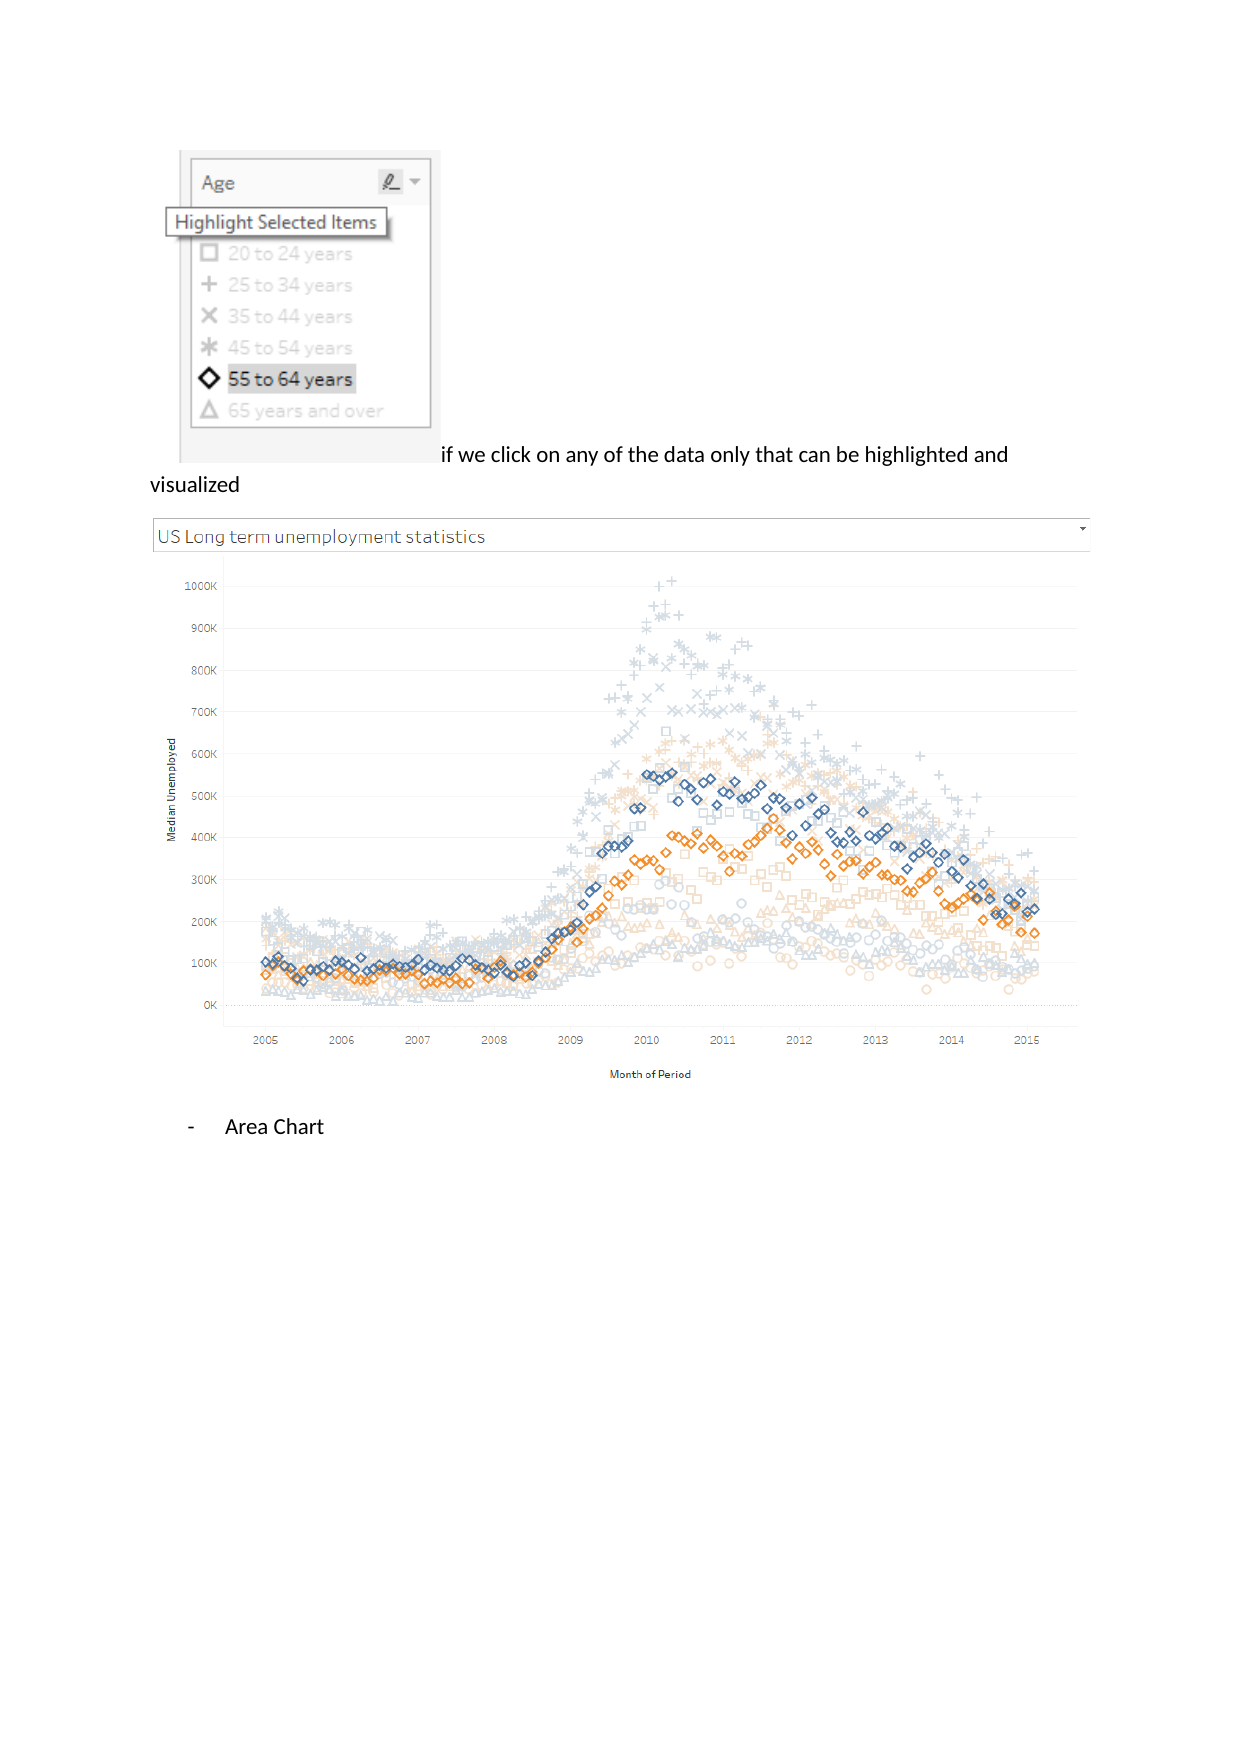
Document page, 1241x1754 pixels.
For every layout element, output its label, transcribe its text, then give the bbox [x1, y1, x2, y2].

picture [150, 150, 441, 463]
list Area Chart [187, 1112, 1090, 1140]
picture [150, 517, 1091, 1094]
